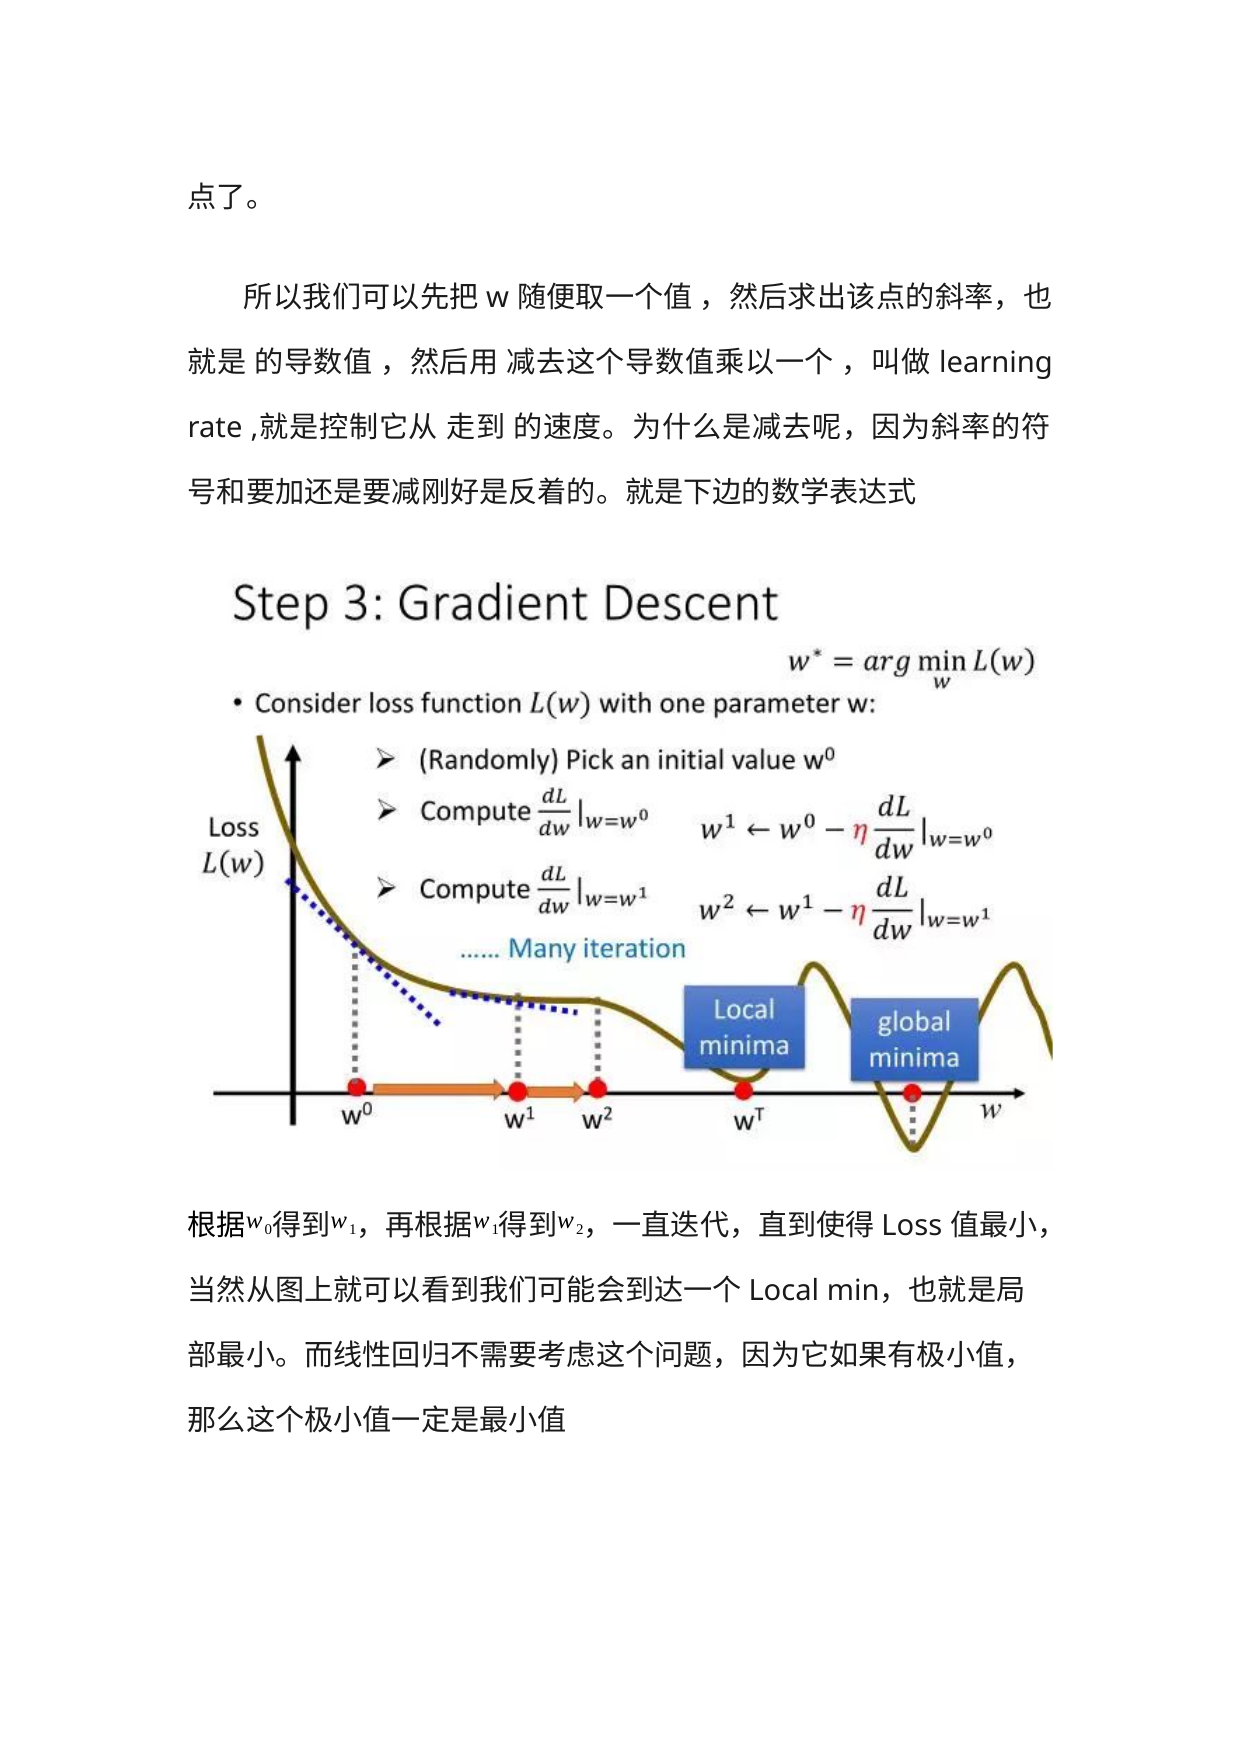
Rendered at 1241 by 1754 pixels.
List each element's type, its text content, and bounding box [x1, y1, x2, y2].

picture [187, 557, 1053, 1171]
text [187, 162, 1053, 227]
text 所以我们可以先把 w 随便取一个值 ，然后求出该点的斜率，也就是 的导数值 ，然后用 减去这个导数值乘以一个 ，叫做 learning rate ,就是控制它从 走到 的速度。为什么是减去呢，因为斜率的符号和要加还是要减刚好是反着的。就是下边的数学表达式 [187, 262, 1053, 522]
text 根据得到，再根据得到，一直迭代，直到使得 Loss 值最小，当然从图上就可以看到我们可能会到达一个 Local min，也就是局部最小。而线性回归不需要考虑这个问题，因为它如果有极小值，那么这个极小值一定是最小值 [187, 1190, 1053, 1450]
